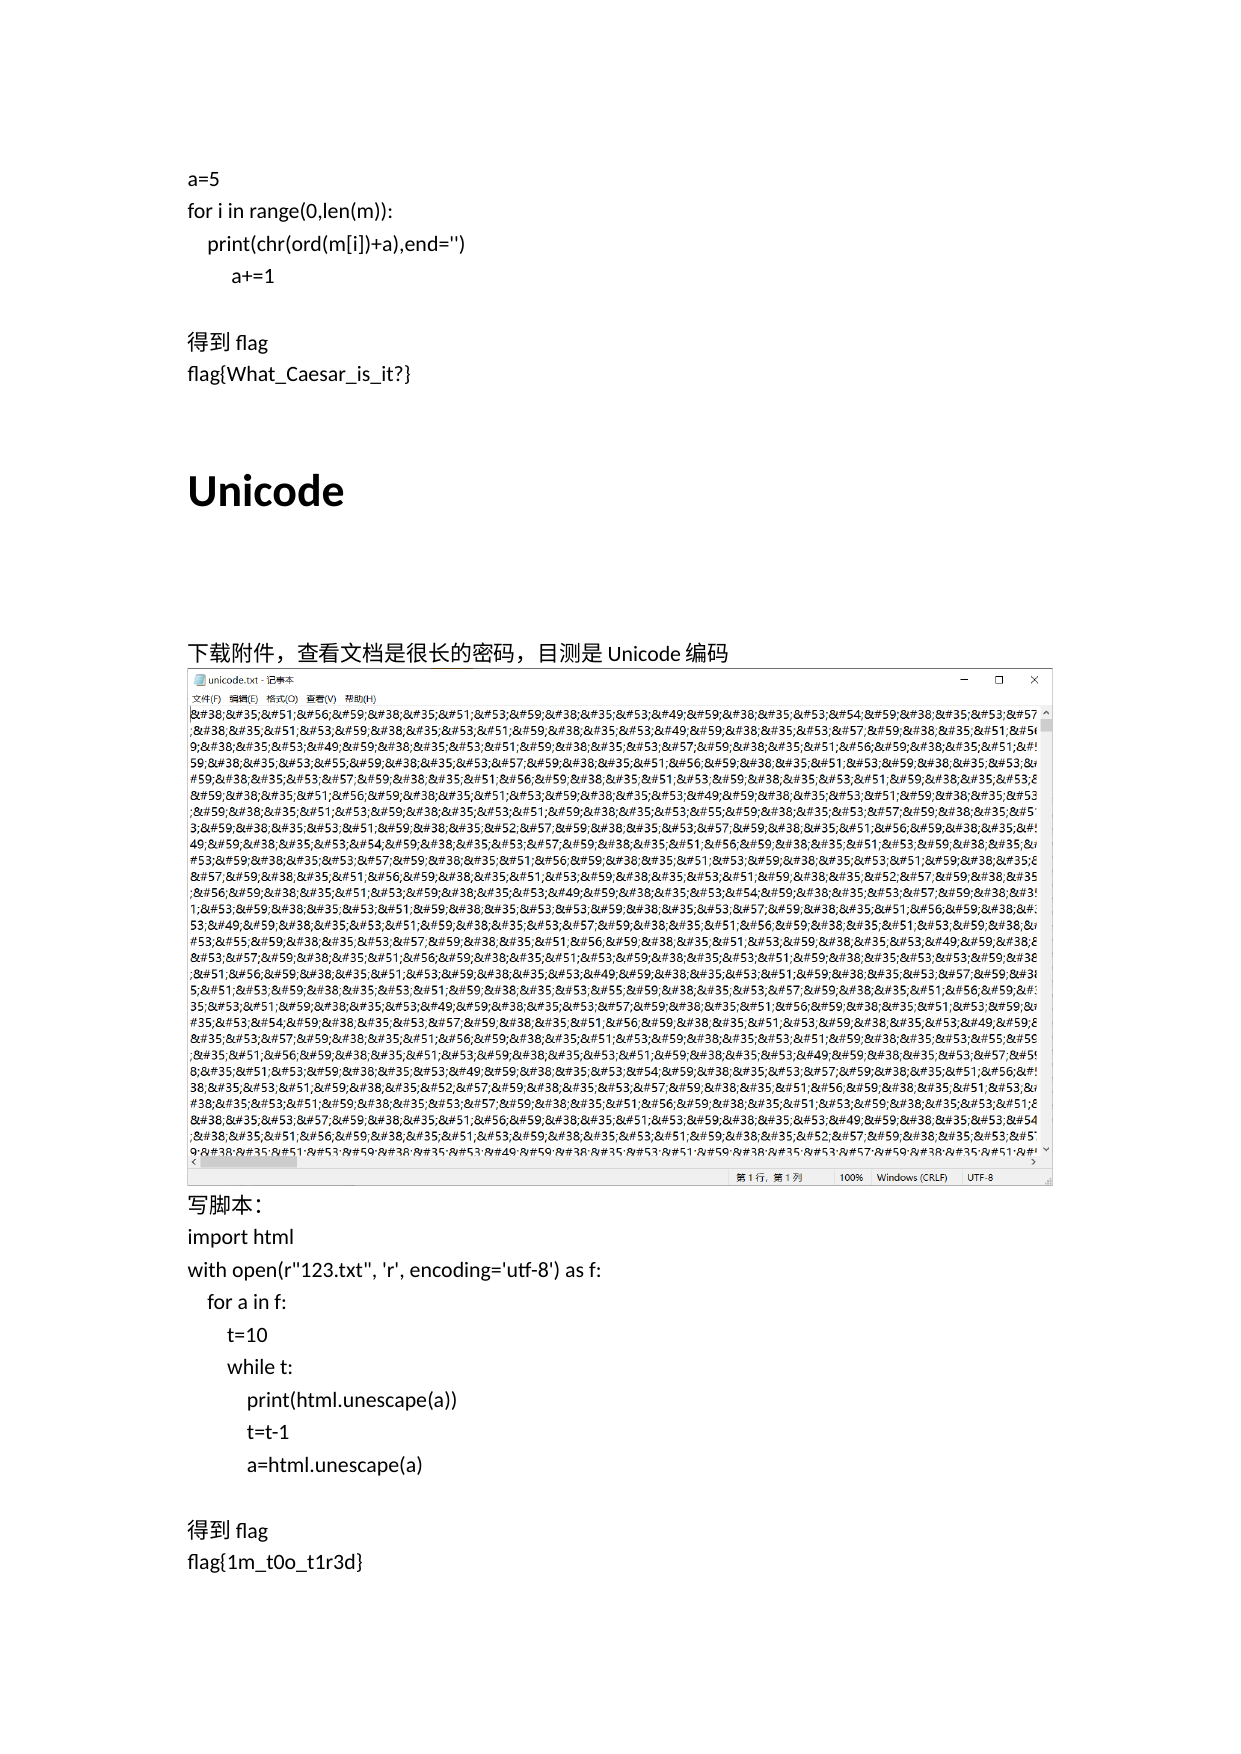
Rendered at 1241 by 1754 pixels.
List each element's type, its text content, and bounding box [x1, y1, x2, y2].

text 得到flag [187, 324, 1053, 357]
text for a in f: [187, 1286, 1053, 1318]
text import html [187, 1221, 1053, 1253]
text t=t-1 [187, 1416, 1053, 1448]
text a+=1 [187, 259, 1053, 292]
text print(chr(ord(m[i])+a),end='') [187, 227, 1053, 259]
text 写脚本： [187, 1188, 1053, 1221]
text print(html.unescape(a)) [187, 1383, 1053, 1416]
picture [187, 668, 1053, 1186]
text 下载附件，查看文档是很长的密码，目测是Unicode编码 [187, 636, 1053, 668]
text a=5 [187, 162, 1053, 194]
text 得到flag [187, 1513, 1053, 1546]
text flag{1m_t0o_t1r3d} [187, 1546, 1053, 1578]
text t=10 [187, 1318, 1053, 1351]
text flag{What_Caesar_is_it?} [187, 357, 1053, 389]
subtitle Unicode [187, 457, 1053, 522]
text a=html.unescape(a) [187, 1448, 1053, 1481]
text while t: [187, 1351, 1053, 1383]
text with open(r"123.txt", 'r', encoding='utf-8') as f: [187, 1253, 1053, 1286]
text for i in range(0,len(m)): [187, 194, 1053, 227]
